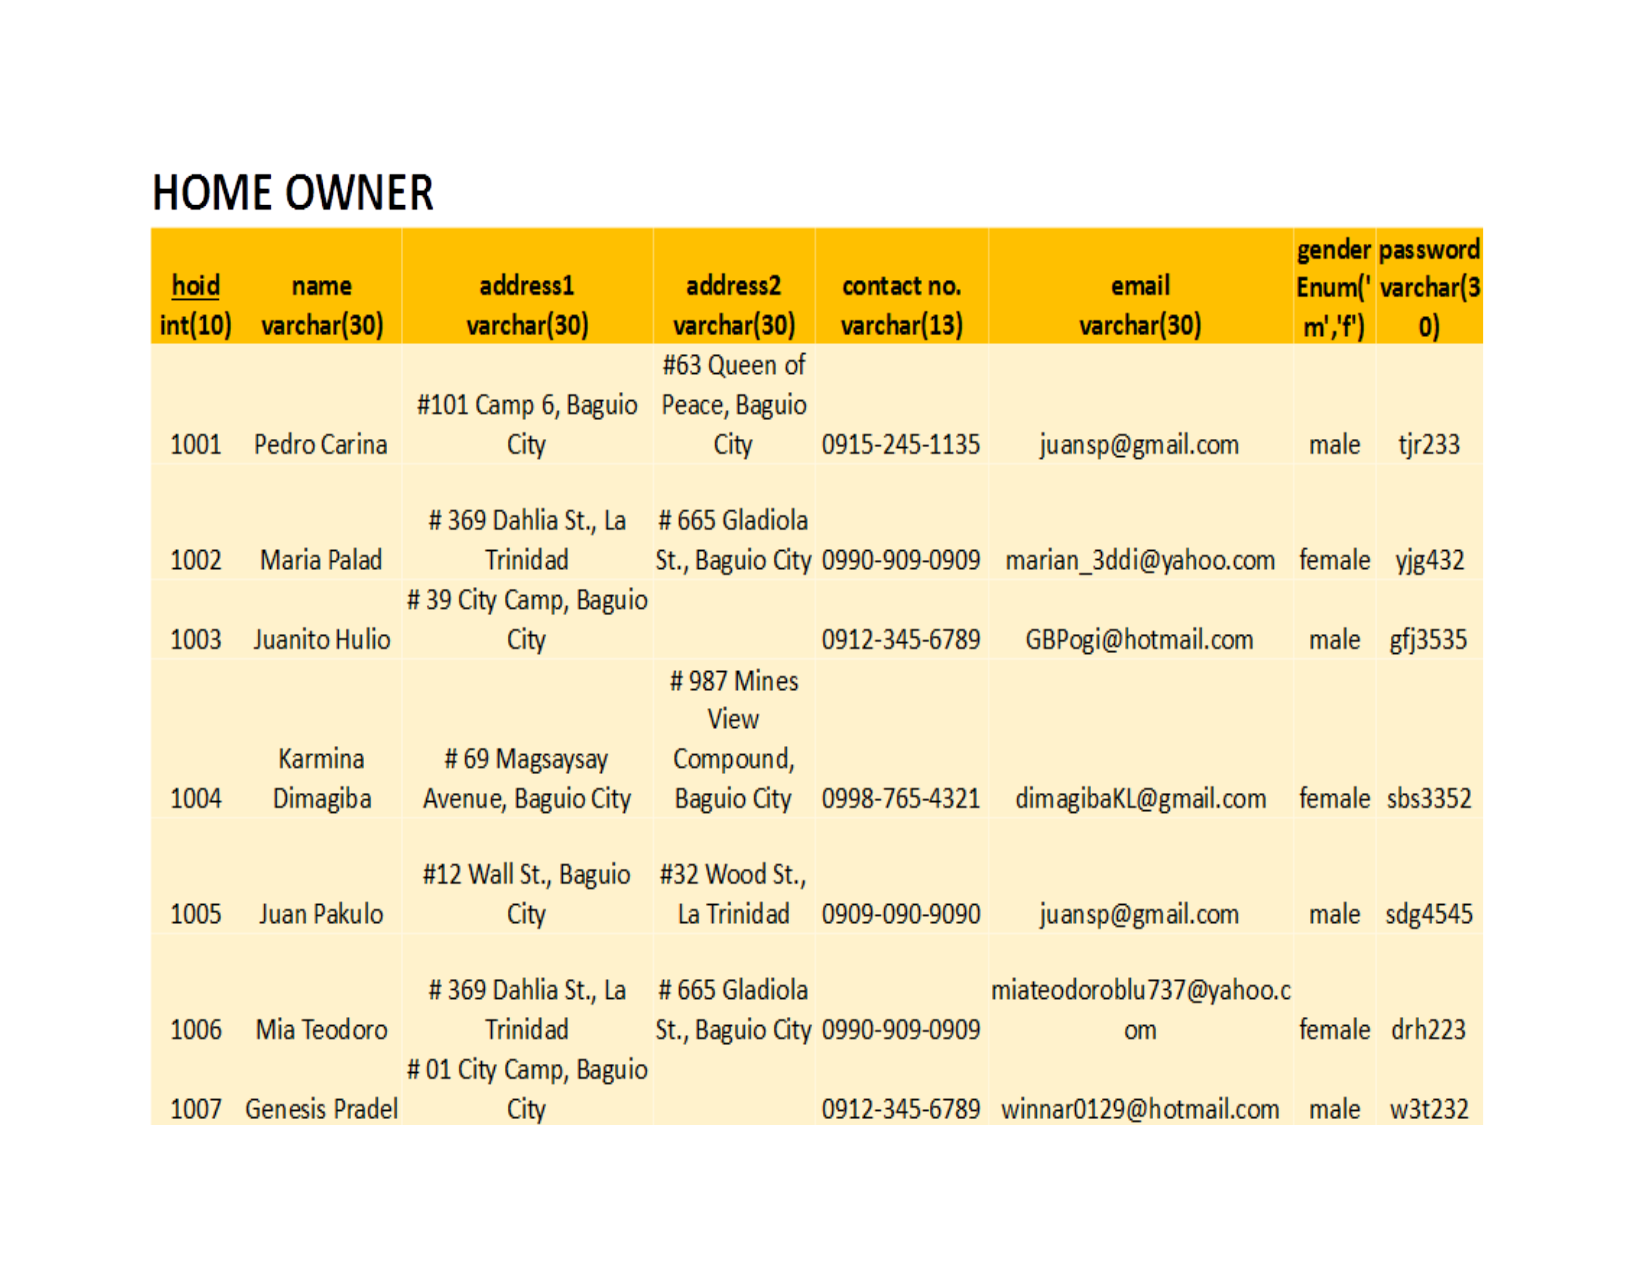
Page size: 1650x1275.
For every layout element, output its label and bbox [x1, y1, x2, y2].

picture [150, 150, 1484, 1125]
